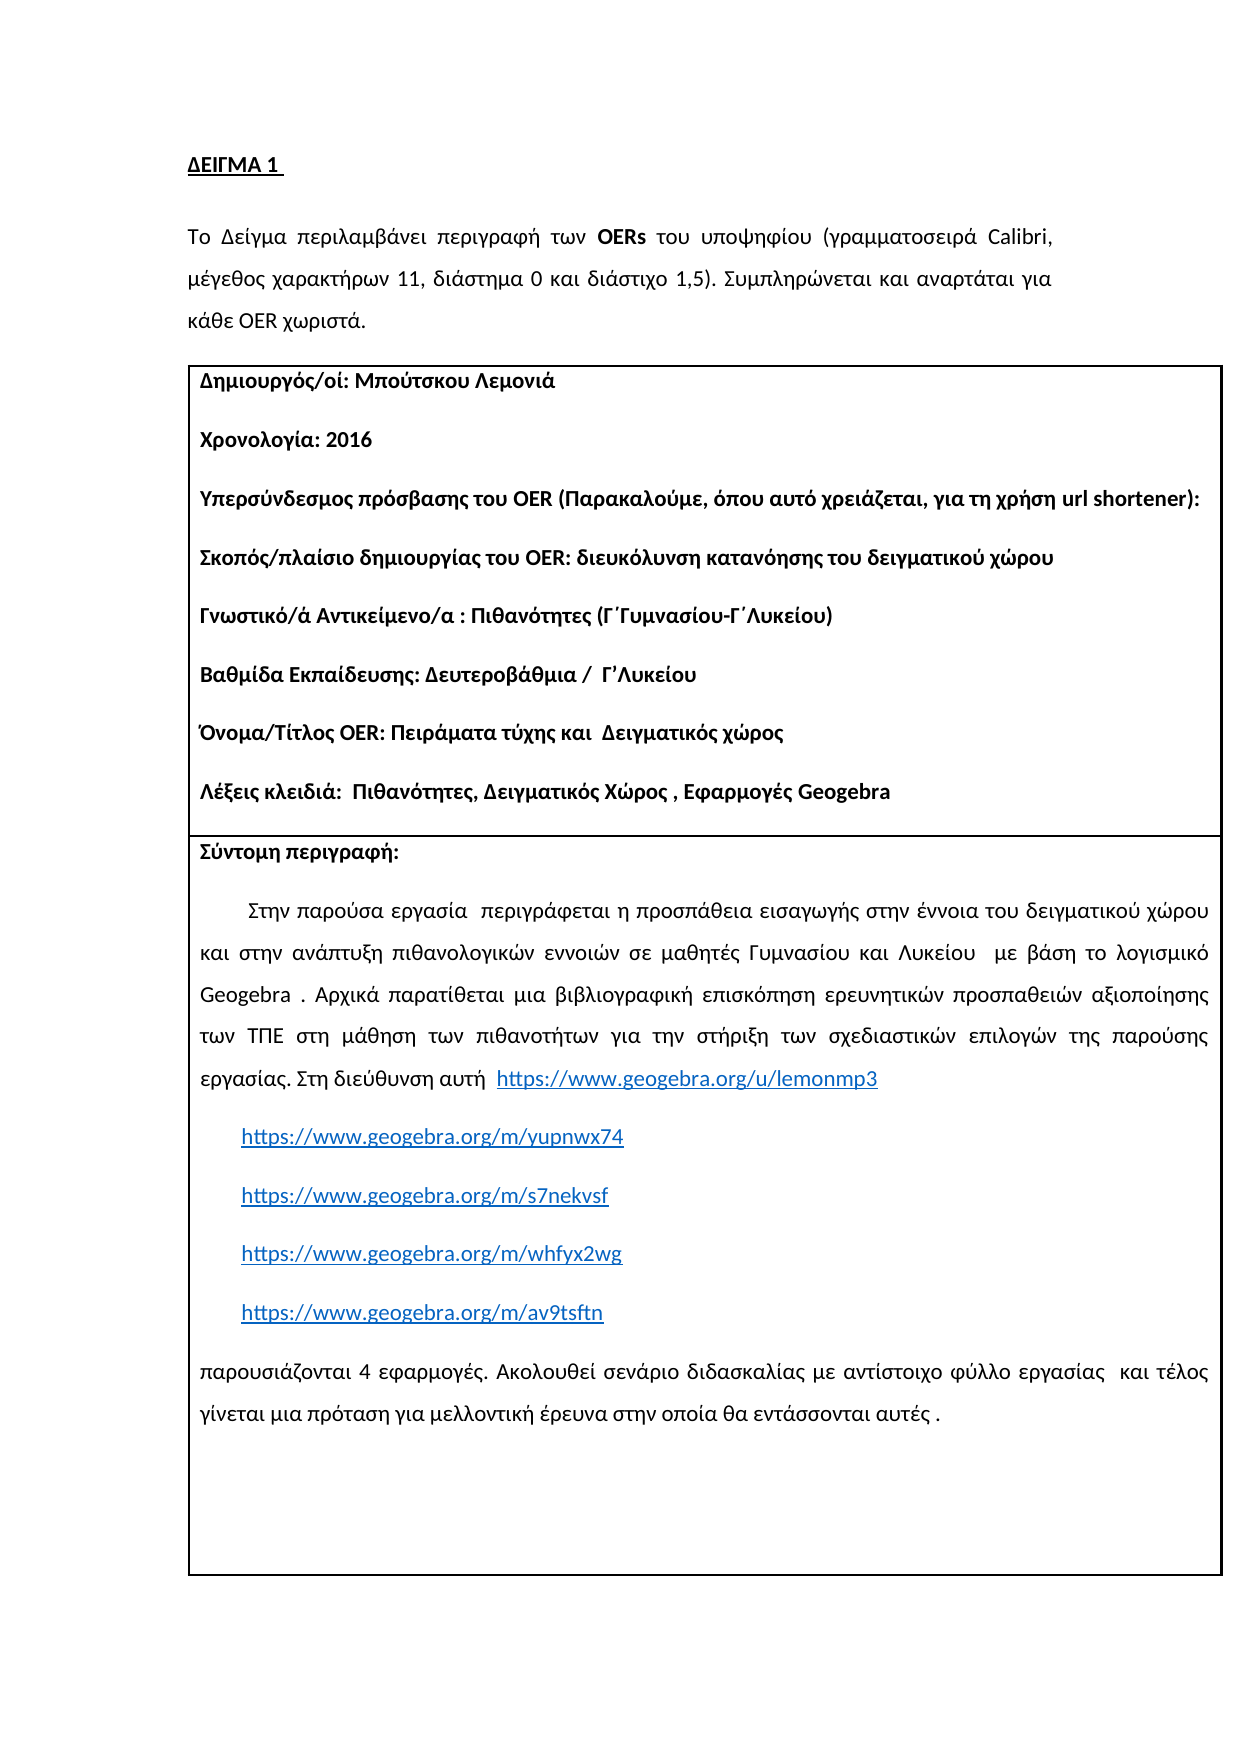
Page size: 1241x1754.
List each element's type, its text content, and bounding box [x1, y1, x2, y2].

table_header Δημιουργός/οί: Μπούτσκου Λεμονιά Χρονολογία: 2016 Υπερσύνδεσμος πρόσβασης του OER (Παρακαλούμε, όπου αυτό χρειάζεται, για τη χρήση url shortener): Σκοπός/πλαίσιο δημιουργίας του OER: διευκόλυνση κατανόησης του δειγματικού χώρου Γνωστικό/ά Αντικείμενο/α : Πιθανότητες (Γ΄Γυμνασίου-Γ΄Λυκείου) Βαθμίδα Εκπαίδευσης: Δευτεροβάθμια / Γ’Λυκείου Όνομα/Τίτλος OER: Πειράματα τύχης και Δειγματικός χώρος Λέξεις κλειδιά: Πιθανότητες, Δειγματικός Χώρος , Εφαρμογές Geogebra [190, 367, 1220, 835]
text ΔΕΙΓΜΑ 1 [187, 150, 1053, 178]
text Το Δείγμα περιλαμβάνει περιγραφή των OERs του υποψηφίου (γραμματοσειρά Calibri, μέγεθος χαρακτήρων 11, διάστημα 0 και διάστιχο 1,5). Συμπληρώνεται και αναρτάται για κάθε OER χωριστά. [187, 222, 1053, 334]
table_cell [190, 837, 1220, 1574]
